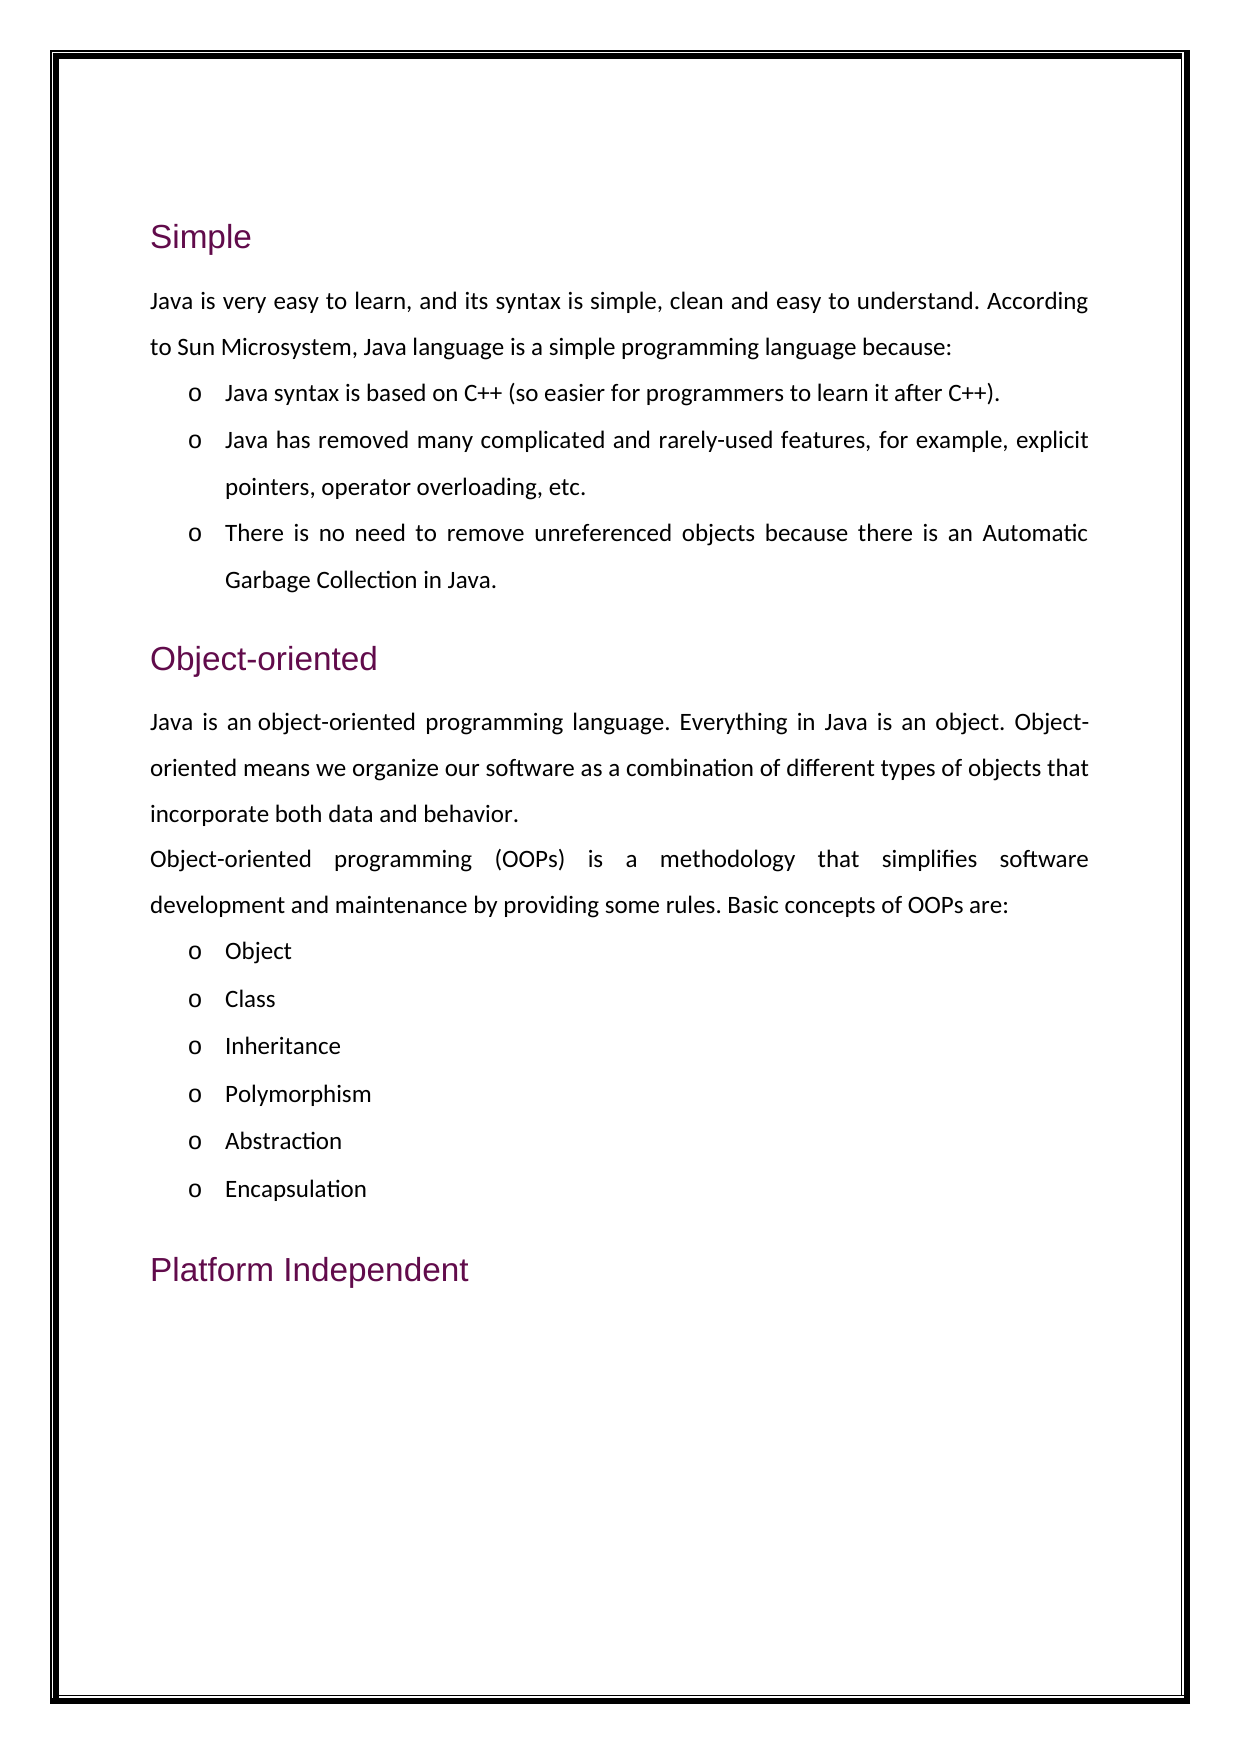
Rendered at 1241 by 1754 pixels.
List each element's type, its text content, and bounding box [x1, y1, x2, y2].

text Platform Independent [150, 1250, 1090, 1288]
list Java syntax is based on C++ (so easier for programmers to learn it after C++). [187, 377, 1090, 408]
list Polymorphism [187, 1078, 1090, 1110]
text Java is an object-oriented programming language. Everything in Java is an object. Object-oriented means we organize our software as a combination of different types of objects that incorporate both data and behavior. [150, 706, 1090, 828]
list Abstraction [187, 1126, 1090, 1157]
list Java has removed many complicated and rarely-used features, for example, explicit pointers, operator overloading, etc. [187, 424, 1090, 502]
list Object [187, 935, 1090, 967]
text Simple [150, 218, 1090, 256]
list Encapsulation [187, 1173, 1090, 1205]
text Object-oriented programming (OOPs) is a methodology that simplifies software development and maintenance by providing some rules. Basic concepts of OOPs are: [150, 844, 1090, 920]
list Inheritance [187, 1030, 1090, 1062]
text Java is very easy to learn, and its syntax is simple, clean and easy to understand. According to Sun Microsystem, Java language is a simple programming language because: [150, 285, 1090, 361]
text Object-oriented [150, 639, 1090, 677]
list There is no need to remove unreferenced objects because there is an Automatic Garbage Collection in Java. [187, 517, 1090, 594]
list Class [187, 983, 1090, 1014]
